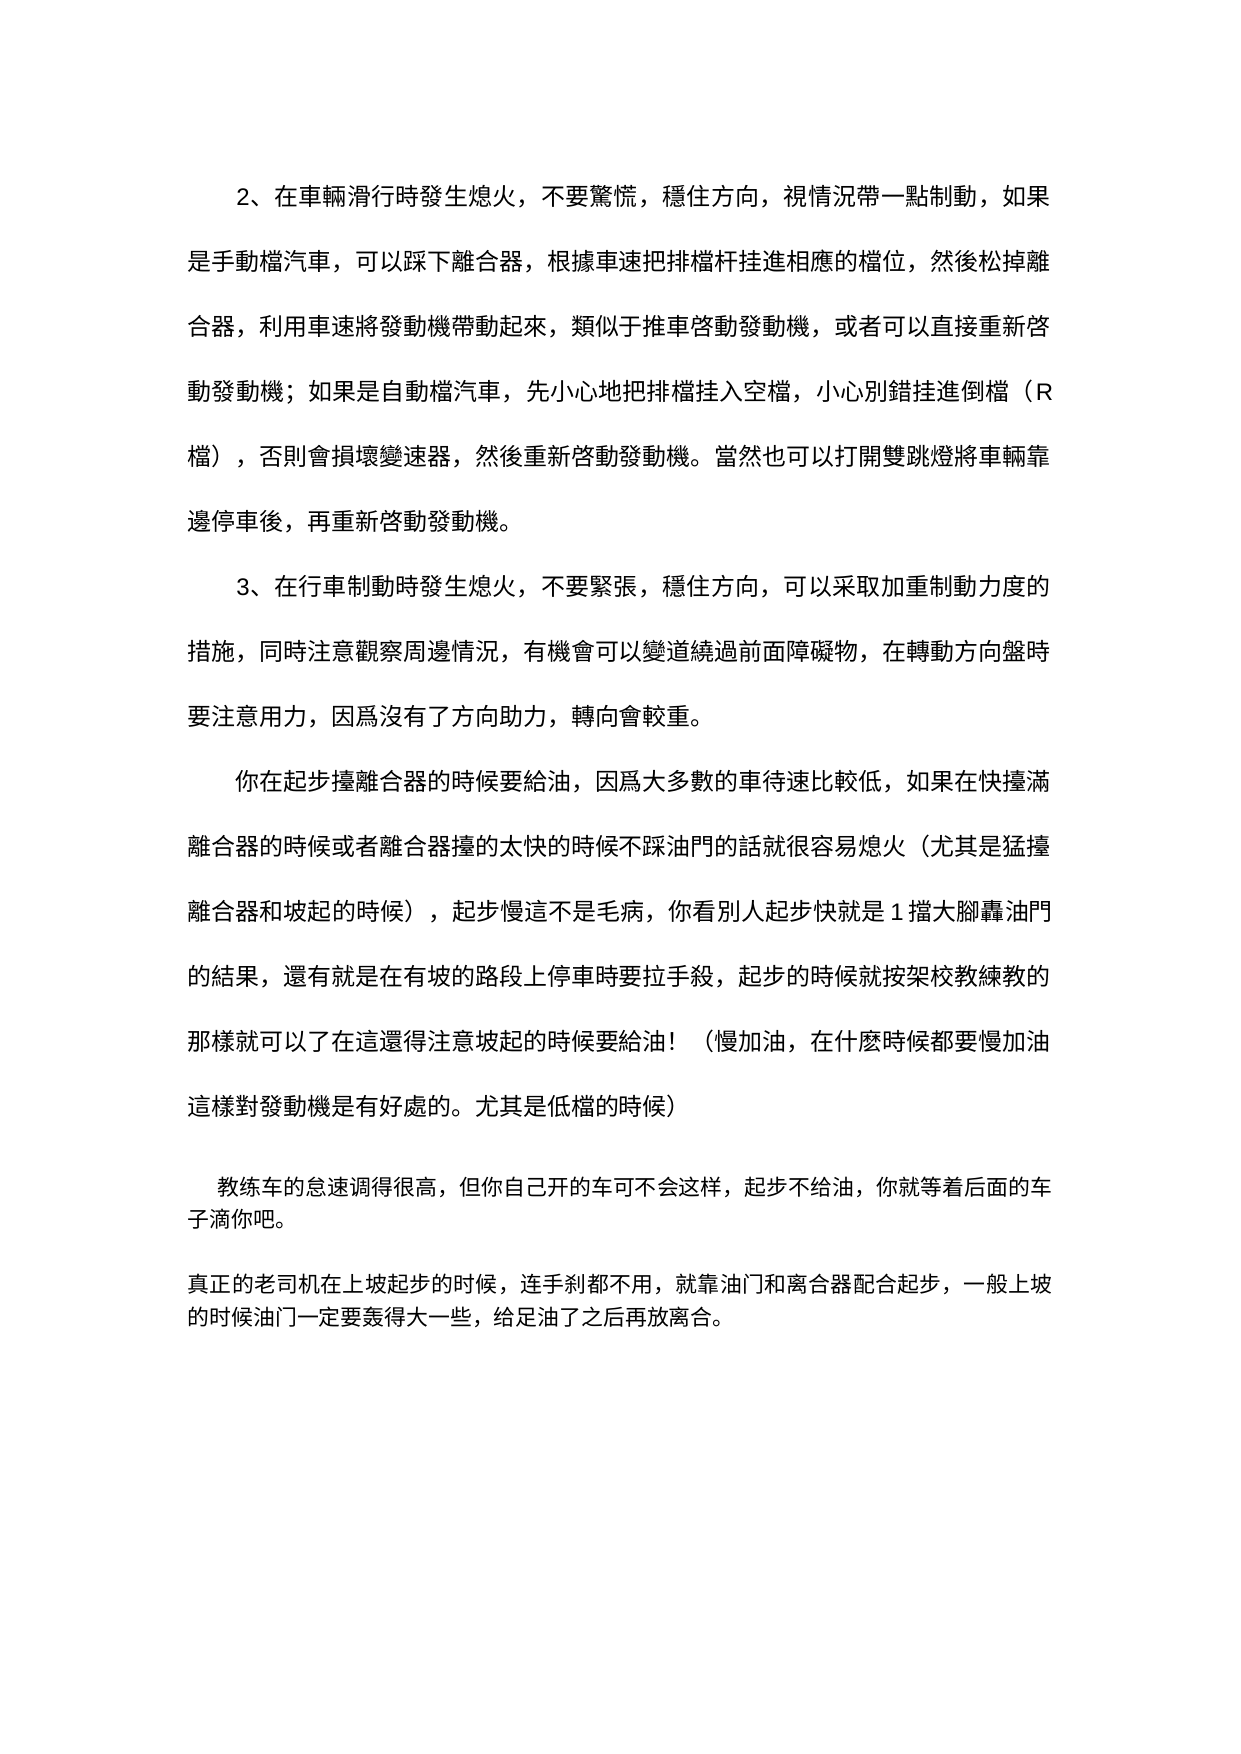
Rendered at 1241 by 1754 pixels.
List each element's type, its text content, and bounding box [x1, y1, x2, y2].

text 教练车的怠速调得很高，但你自己开的车可不会这样，起步不给油，你就等着后面的车子滴你吧。 真正的老司机在上坡起步的时候，连手刹都不用，就靠油门和离合器配合起步，一般上坡的时候油门一定要轰得大一些，给足油了之后再放离合。 [187, 1169, 1053, 1332]
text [187, 162, 1053, 1137]
